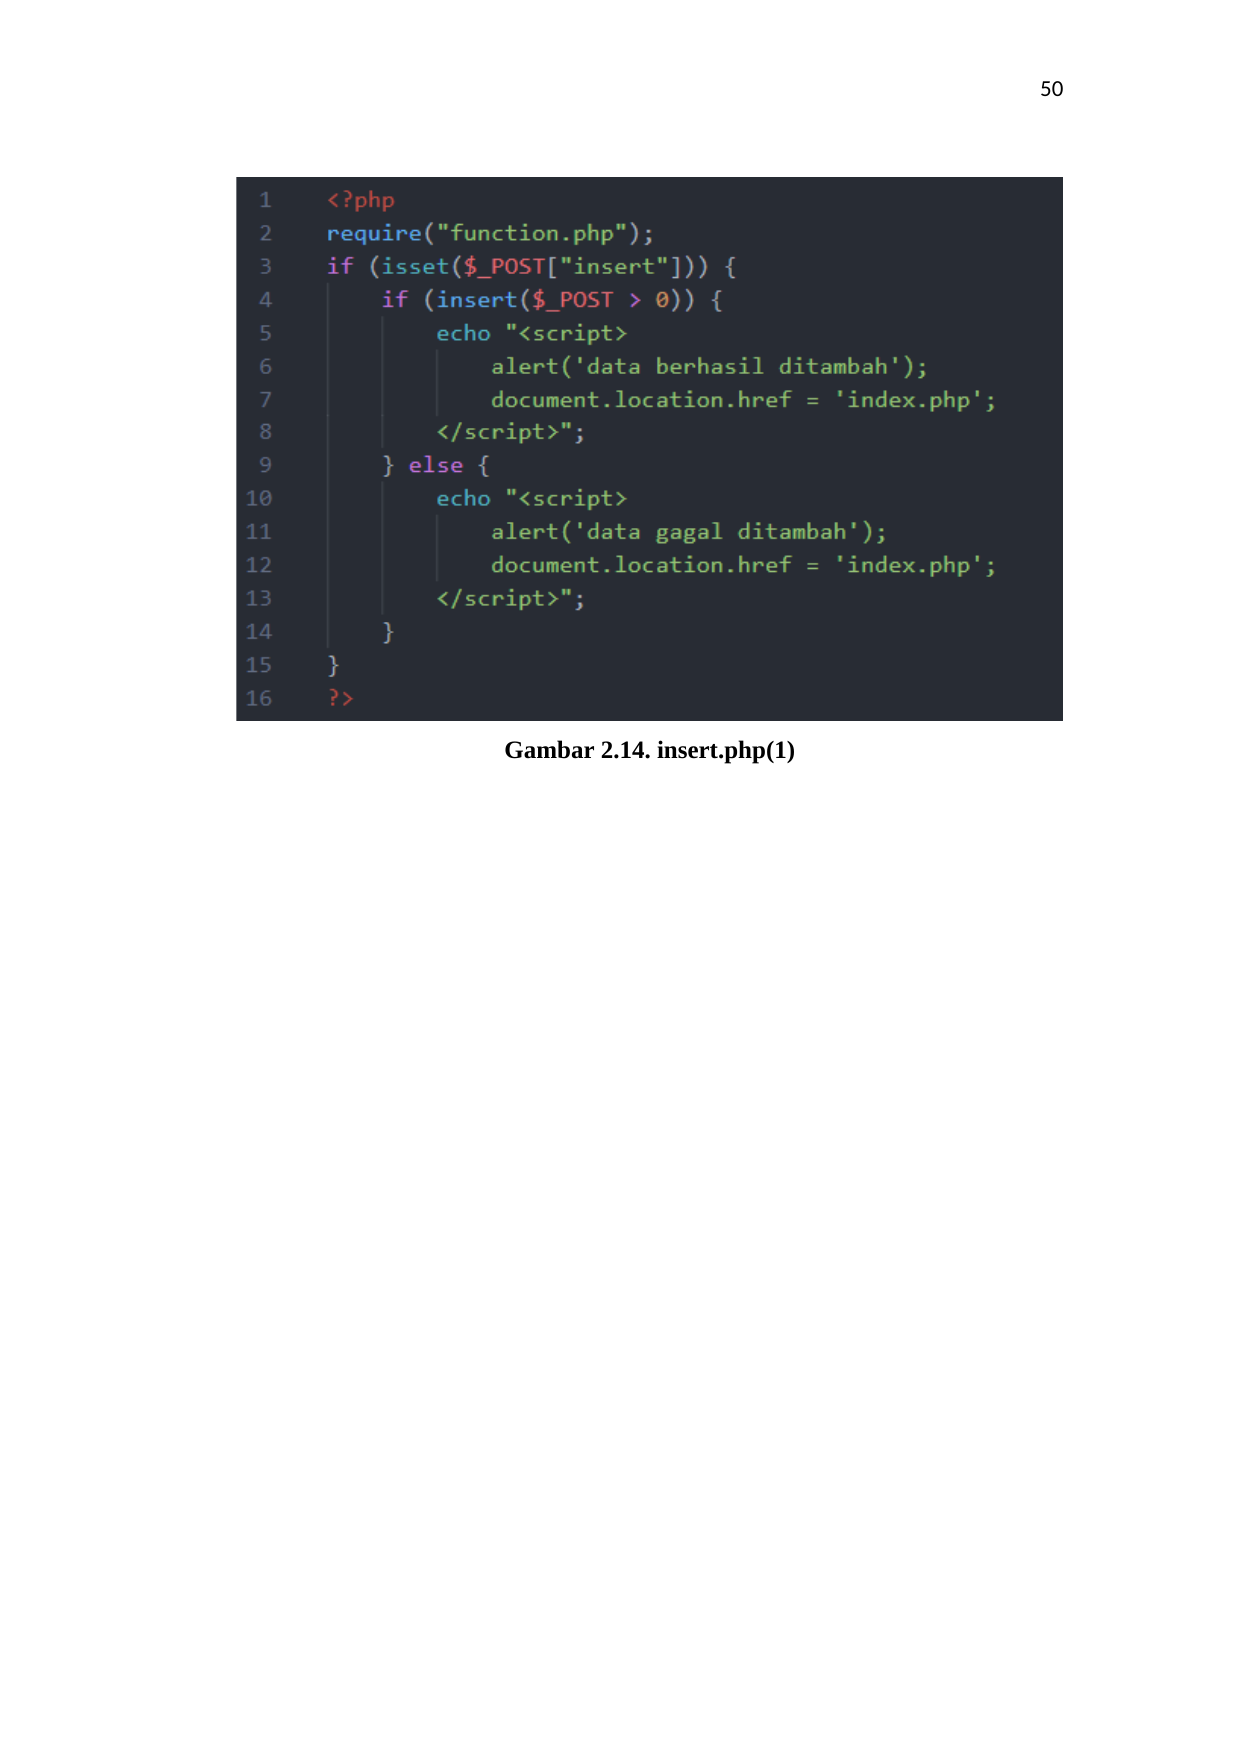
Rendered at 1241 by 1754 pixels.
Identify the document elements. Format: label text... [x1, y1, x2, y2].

picture [236, 177, 1063, 721]
list Gambar 2.14. insert.php(1) [236, 735, 1063, 763]
